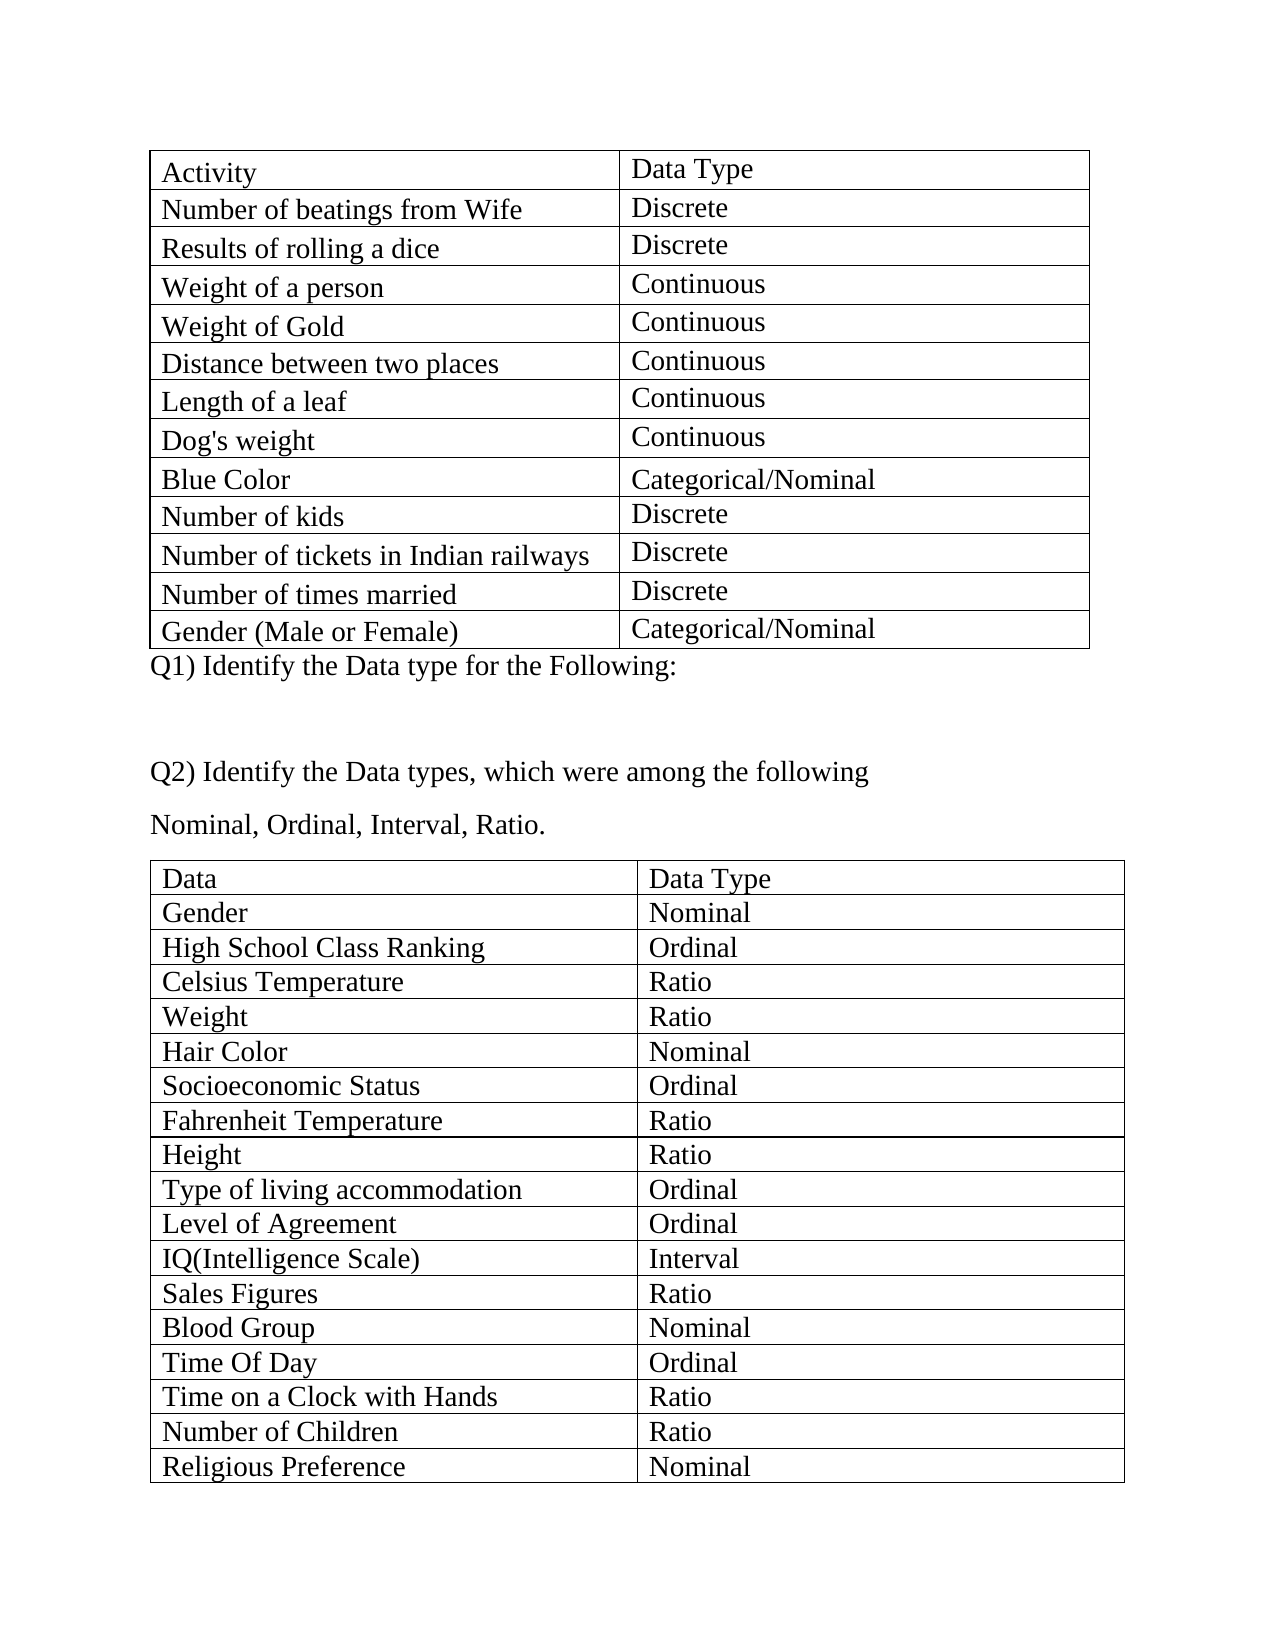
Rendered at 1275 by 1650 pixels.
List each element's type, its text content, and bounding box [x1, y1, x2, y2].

table_cell Discrete [620, 227, 1089, 265]
table_cell Time Of Day [151, 1345, 637, 1378]
table_cell Ratio [638, 1276, 1124, 1309]
text Nominal, Ordinal, Interval, Ratio. [150, 807, 1125, 841]
table_header Activity [151, 151, 619, 189]
table_cell Discrete [620, 573, 1089, 610]
table_cell Ordinal [638, 930, 1124, 963]
table_cell Categorical/Nominal [620, 611, 1089, 647]
table_cell Type of living accommodation [151, 1172, 637, 1206]
table_cell Nominal [638, 1034, 1124, 1067]
table_cell Level of Agreement [151, 1207, 637, 1240]
table_cell Ratio [638, 1380, 1124, 1413]
table_cell Nominal [638, 1310, 1124, 1344]
table_cell Ratio [638, 1138, 1124, 1171]
table_header Data Type [620, 151, 1089, 189]
table_cell Ratio [638, 965, 1124, 998]
table_cell Blood Group [151, 1310, 637, 1344]
table_cell Discrete [620, 190, 1089, 226]
table_cell Ratio [638, 1414, 1124, 1448]
table_cell Dog's weight [151, 419, 619, 457]
table_cell Hair Color [151, 1034, 637, 1067]
table_cell Discrete [620, 534, 1089, 572]
table_cell Discrete [620, 497, 1089, 533]
text Q1) Identify the Data type for the Following: [150, 648, 1125, 682]
table_cell Nominal [638, 1449, 1124, 1482]
table_cell Results of rolling a dice [151, 227, 619, 265]
table_cell Celsius Temperature [151, 965, 637, 998]
table_cell Socioeconomic Status [151, 1068, 637, 1102]
table_cell Religious Preference [151, 1449, 637, 1482]
table_cell Continuous [620, 380, 1089, 418]
table_cell Nominal [638, 895, 1124, 929]
table_header Data Type [638, 861, 1124, 894]
table_cell Blue Color [151, 458, 619, 496]
table_cell Ratio [638, 1103, 1124, 1136]
table_cell Number of tickets in Indian railways [151, 534, 619, 572]
table_cell Number of beatings from Wife [151, 190, 619, 226]
table_cell Ratio [638, 999, 1124, 1033]
table_cell Interval [638, 1241, 1124, 1275]
text Q2) Identify the Data types, which were among the following [150, 754, 1125, 788]
table_cell Gender [151, 895, 637, 929]
table_cell Ordinal [638, 1207, 1124, 1240]
table_cell Distance between two places [151, 343, 619, 379]
table_cell Continuous [620, 266, 1089, 303]
table_header Data [151, 861, 637, 894]
table_cell Continuous [620, 305, 1089, 342]
table_cell Height [151, 1138, 637, 1171]
table_cell Length of a leaf [151, 380, 619, 418]
table_cell Ordinal [638, 1345, 1124, 1378]
table_cell Categorical/Nominal [620, 458, 1089, 496]
table_cell Gender (Male or Female) [151, 611, 619, 647]
table_cell Number of Children [151, 1414, 637, 1448]
table_cell Sales Figures [151, 1276, 637, 1309]
table_cell Time on a Clock with Hands [151, 1380, 637, 1413]
table_cell Number of kids [151, 497, 619, 533]
table_cell IQ(Intelligence Scale) [151, 1241, 637, 1275]
table_cell High School Class Ranking [151, 930, 637, 963]
table_cell Ordinal [638, 1172, 1124, 1206]
table_cell Weight [151, 999, 637, 1033]
table_cell Fahrenheit Temperature [151, 1103, 637, 1136]
table_cell Ordinal [638, 1068, 1124, 1102]
table_cell Continuous [620, 343, 1089, 379]
table_cell Weight of Gold [151, 305, 619, 342]
table_cell Number of times married [151, 573, 619, 610]
table_cell Weight of a person [151, 266, 619, 303]
table_cell Continuous [620, 419, 1089, 457]
